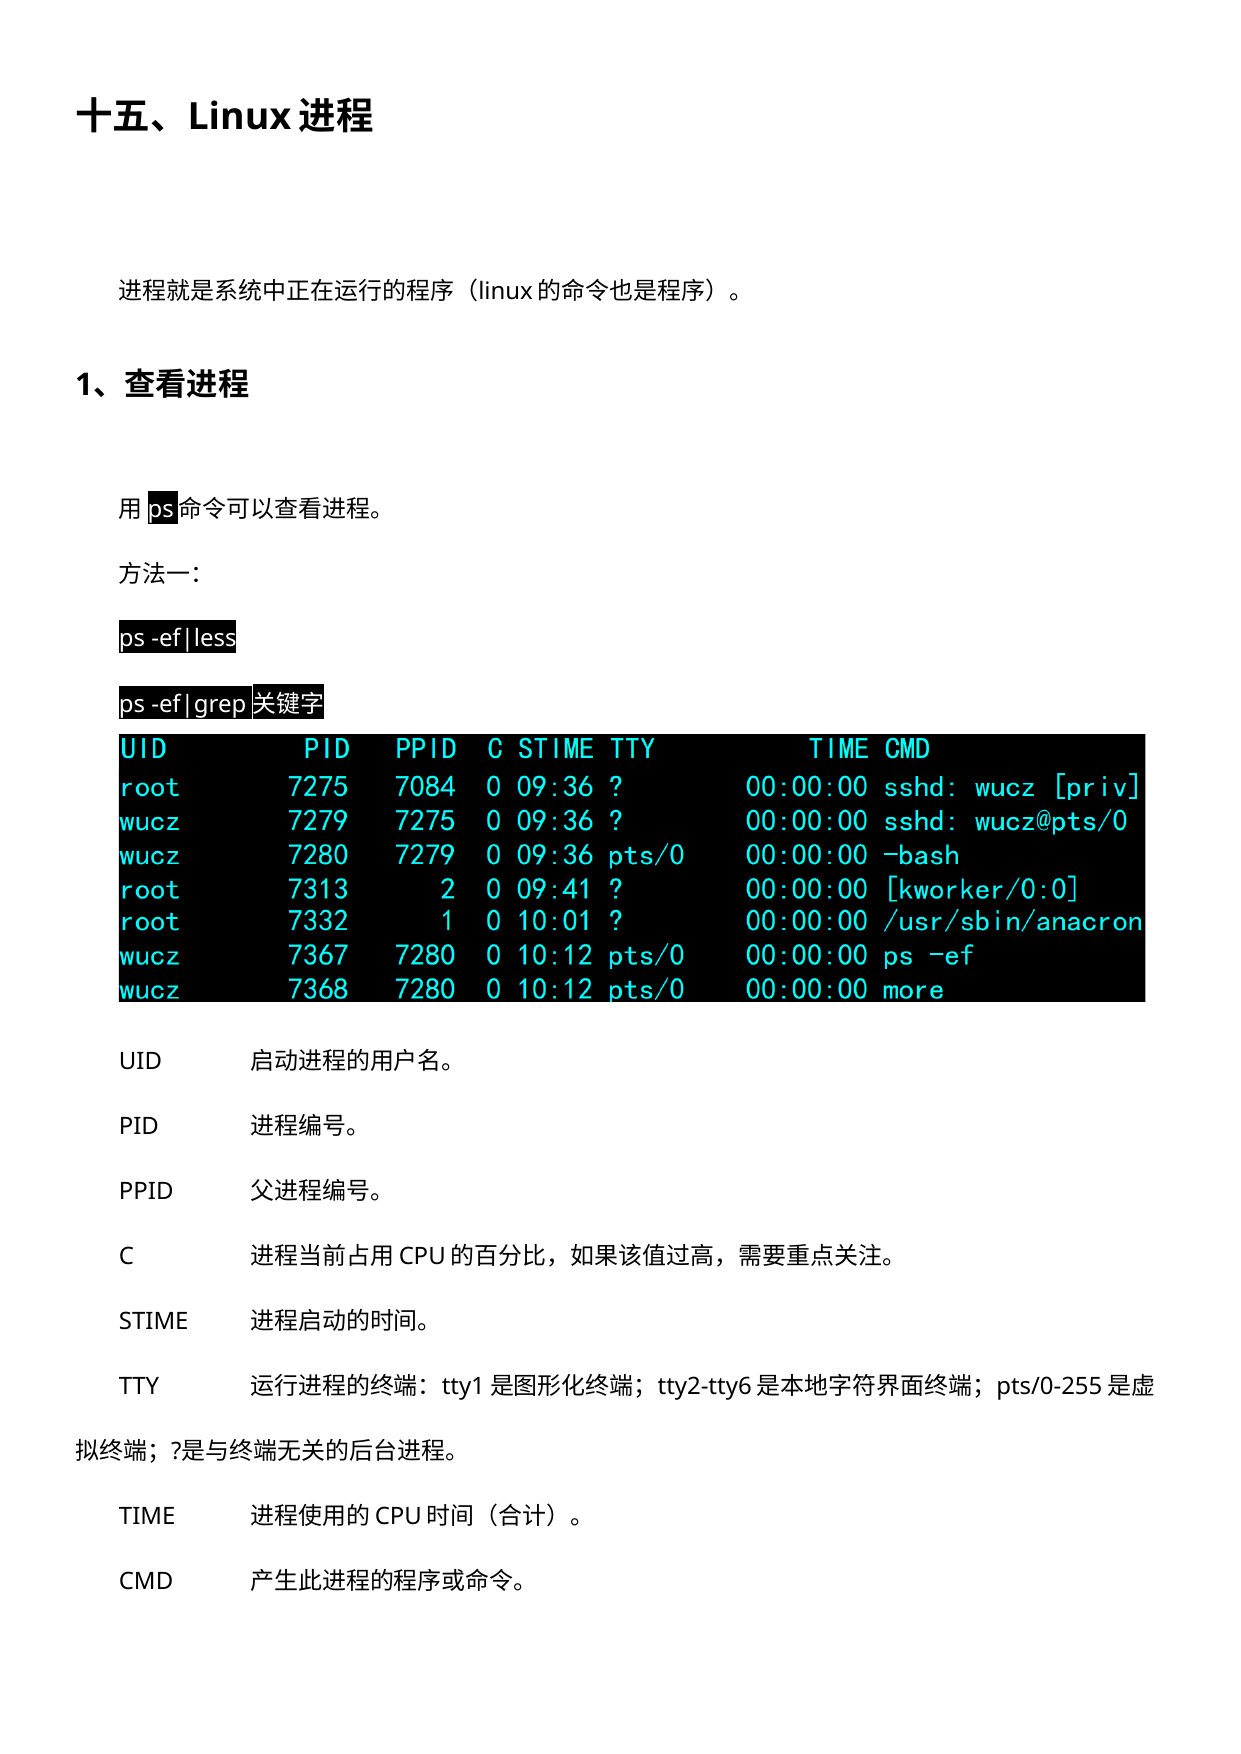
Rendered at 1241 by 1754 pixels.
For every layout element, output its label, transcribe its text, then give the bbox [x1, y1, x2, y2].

subtitle 十五、Linux进程 [75, 81, 1165, 146]
text CMD 产生此进程的程序或命令。 [75, 1547, 1165, 1612]
text UID 启动进程的用户名。 [75, 1027, 1165, 1092]
text 用ps命令可以查看进程。 [75, 474, 1165, 539]
text 进程就是系统中正在运行的程序（linux的命令也是程序）。 [75, 257, 1165, 322]
picture [118, 734, 1146, 1002]
text C 进程当前占用CPU的百分比，如果该值过高，需要重点关注。 [75, 1222, 1165, 1287]
text ps -ef|less [75, 604, 1165, 669]
text PPID 父进程编号。 [75, 1157, 1165, 1222]
text 方法一： [75, 539, 1165, 604]
text ps -ef|grep 关键字 [75, 669, 1165, 734]
subtitle 1、查看进程 [75, 349, 1165, 414]
text TIME 进程使用的CPU时间（合计）。 [75, 1482, 1165, 1547]
text STIME 进程启动的时间。 [75, 1287, 1165, 1352]
text PID 进程编号。 [75, 1092, 1165, 1157]
text TTY 运行进程的终端：tty1是图形化终端；tty2-tty6是本地字符界面终端；pts/0-255是虚拟终端；?是与终端无关的后台进程。 [75, 1352, 1165, 1482]
